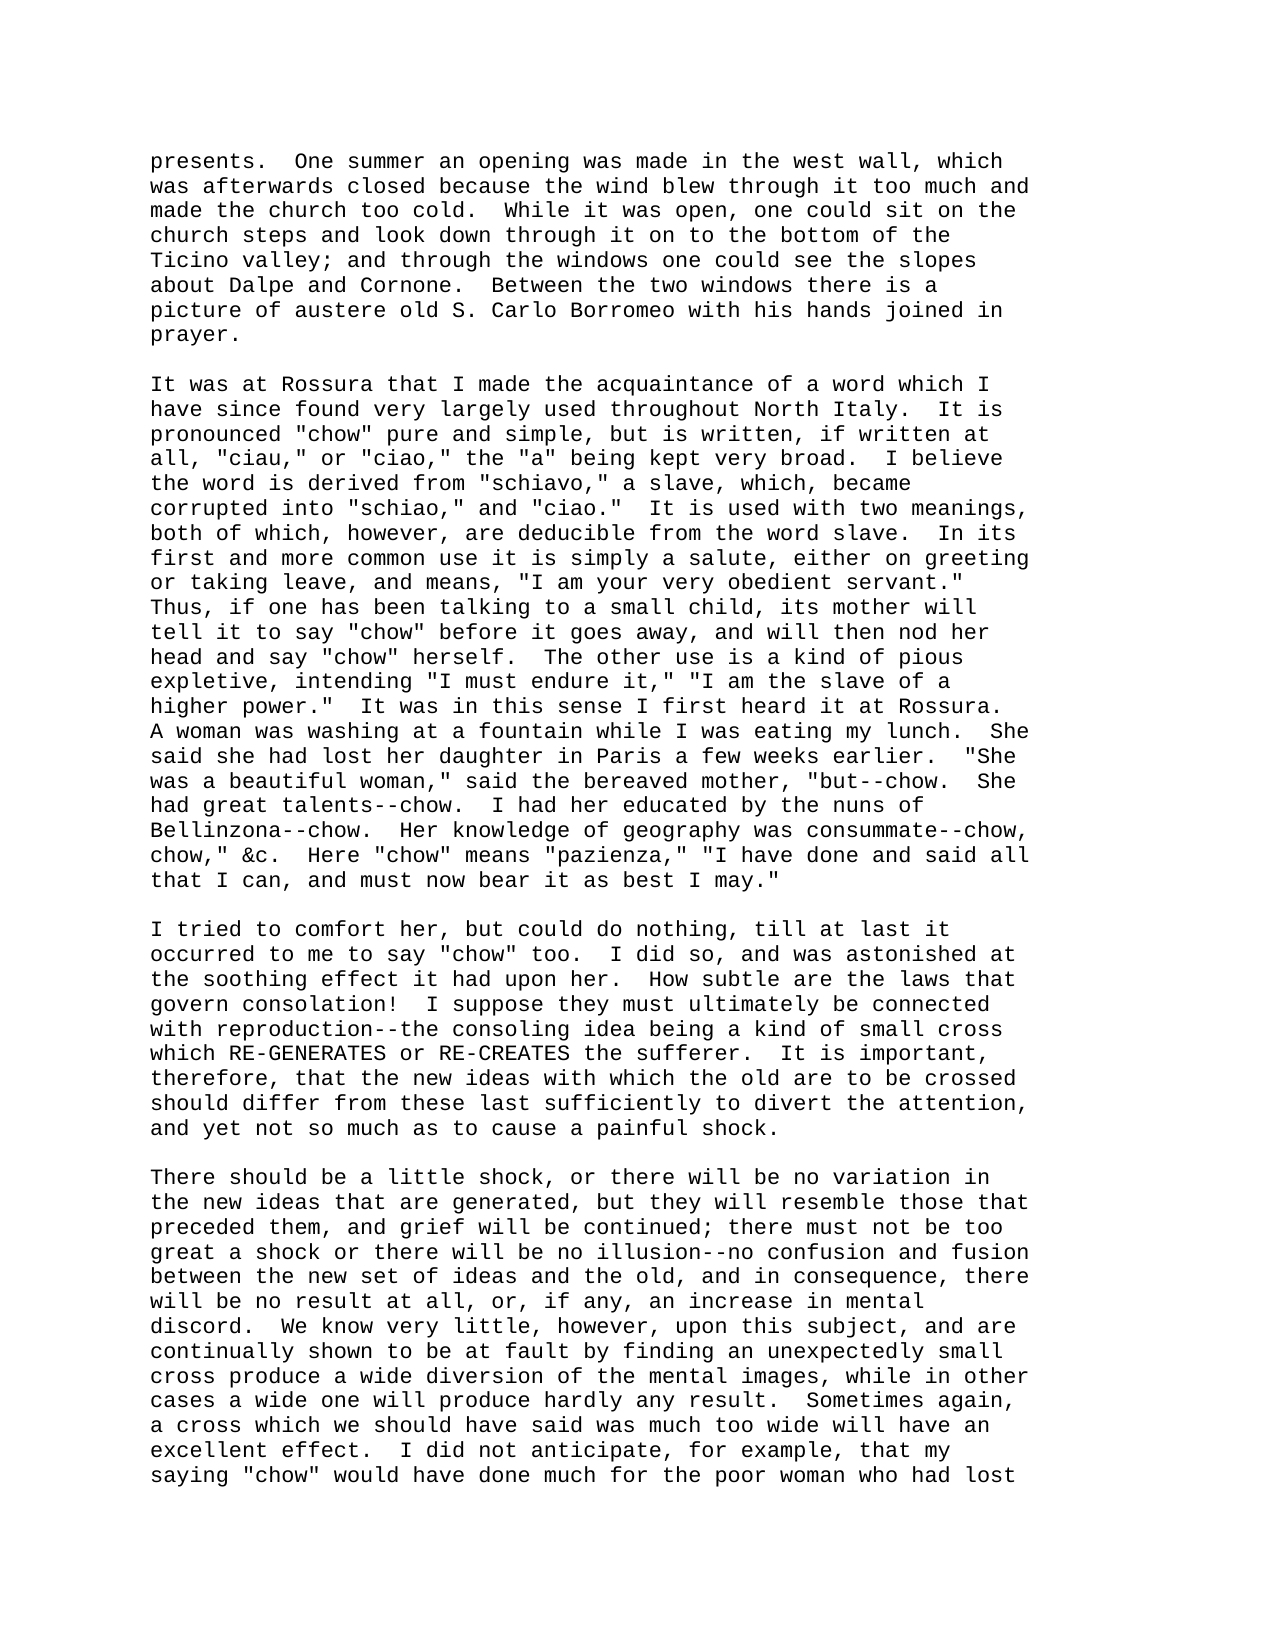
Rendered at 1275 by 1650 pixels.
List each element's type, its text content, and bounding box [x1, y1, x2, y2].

text the word is derived from "schiavo," a slave, which, became [150, 472, 1125, 497]
text expletive, intending "I must endure it," "I am the slave of a [150, 671, 1125, 695]
text had great talents--chow. I had her educated by the nuns of [150, 794, 1125, 819]
text should differ from these last sufficiently to divert the attention, [150, 1092, 1125, 1117]
text discord. We know very little, however, upon this subject, and are [150, 1315, 1125, 1340]
text and yet not so much as to cause a painful shock. [150, 1117, 1125, 1142]
text Bellinzona--chow. Her knowledge of geography was consummate--chow, [150, 819, 1125, 844]
text the new ideas that are generated, but they will resemble those that [150, 1191, 1125, 1216]
text about Dalpe and Cornone. Between the two windows there is a [150, 274, 1125, 299]
text occurred to me to say "chow" too. I did so, and was astonished at [150, 943, 1125, 968]
text govern consolation! I suppose they must ultimately be connected [150, 993, 1125, 1018]
text picture of austere old S. Carlo Borromeo with his hands joined in [150, 299, 1125, 323]
text was a beautiful woman," said the bereaved mother, "but--chow. She [150, 770, 1125, 794]
text I tried to comfort her, but could do nothing, till at last it [150, 918, 1125, 943]
text therefore, that the new ideas with which the old are to be crossed [150, 1067, 1125, 1092]
text said she had lost her daughter in Paris a few weeks earlier. "She [150, 745, 1125, 770]
text all, "ciau," or "ciao," the "a" being kept very broad. I believe [150, 447, 1125, 472]
text with reproduction--the consoling idea being a kind of small cross [150, 1018, 1125, 1042]
text a cross which we should have said was much too wide will have an [150, 1414, 1125, 1439]
text saying "chow" would have done much for the poor woman who had lost [150, 1464, 1125, 1489]
text cases a wide one will produce hardly any result. Sometimes again, [150, 1389, 1125, 1414]
text There should be a little shock, or there will be no variation in [150, 1166, 1125, 1191]
text between the new set of ideas and the old, and in consequence, there [150, 1266, 1125, 1290]
text was afterwards closed because the wind blew through it too much and [150, 175, 1125, 199]
text corrupted into "schiao," and "ciao." It is used with two meanings, [150, 497, 1125, 522]
text head and say "chow" herself. The other use is a kind of pious [150, 646, 1125, 671]
text presents. One summer an opening was made in the west wall, which [150, 150, 1125, 175]
text have since found very largely used throughout North Italy. It is [150, 398, 1125, 423]
text excellent effect. I did not anticipate, for example, that my [150, 1439, 1125, 1464]
text Thus, if one has been talking to a small child, its mother will [150, 596, 1125, 621]
text preceded them, and grief will be continued; there must not be too [150, 1216, 1125, 1241]
text A woman was washing at a fountain while I was eating my lunch. She [150, 720, 1125, 745]
text which RE-GENERATES or RE-CREATES the sufferer. It is important, [150, 1042, 1125, 1067]
text the soothing effect it had upon her. How subtle are the laws that [150, 968, 1125, 993]
text cross produce a wide diversion of the mental images, while in other [150, 1365, 1125, 1389]
text that I can, and must now bear it as best I may." [150, 869, 1125, 894]
text both of which, however, are deducible from the word slave. In its [150, 522, 1125, 547]
text continually shown to be at fault by finding an unexpectedly small [150, 1340, 1125, 1365]
text or taking leave, and means, "I am your very obedient servant." [150, 571, 1125, 596]
text It was at Rossura that I made the acquaintance of a word which I [150, 373, 1125, 398]
text Ticino valley; and through the windows one could see the slopes [150, 249, 1125, 274]
text tell it to say "chow" before it goes away, and will then nod her [150, 621, 1125, 646]
text chow," &c. Here "chow" means "pazienza," "I have done and said all [150, 844, 1125, 869]
text prayer. [150, 323, 1125, 348]
text great a shock or there will be no illusion--no confusion and fusion [150, 1241, 1125, 1266]
text first and more common use it is simply a salute, either on greeting [150, 547, 1125, 571]
text made the church too cold. While it was open, one could sit on the [150, 199, 1125, 224]
text will be no result at all, or, if any, an increase in mental [150, 1290, 1125, 1315]
text church steps and look down through it on to the bottom of the [150, 224, 1125, 249]
text pronounced "chow" pure and simple, but is written, if written at [150, 423, 1125, 447]
text higher power." It was in this sense I first heard it at Rossura. [150, 695, 1125, 720]
